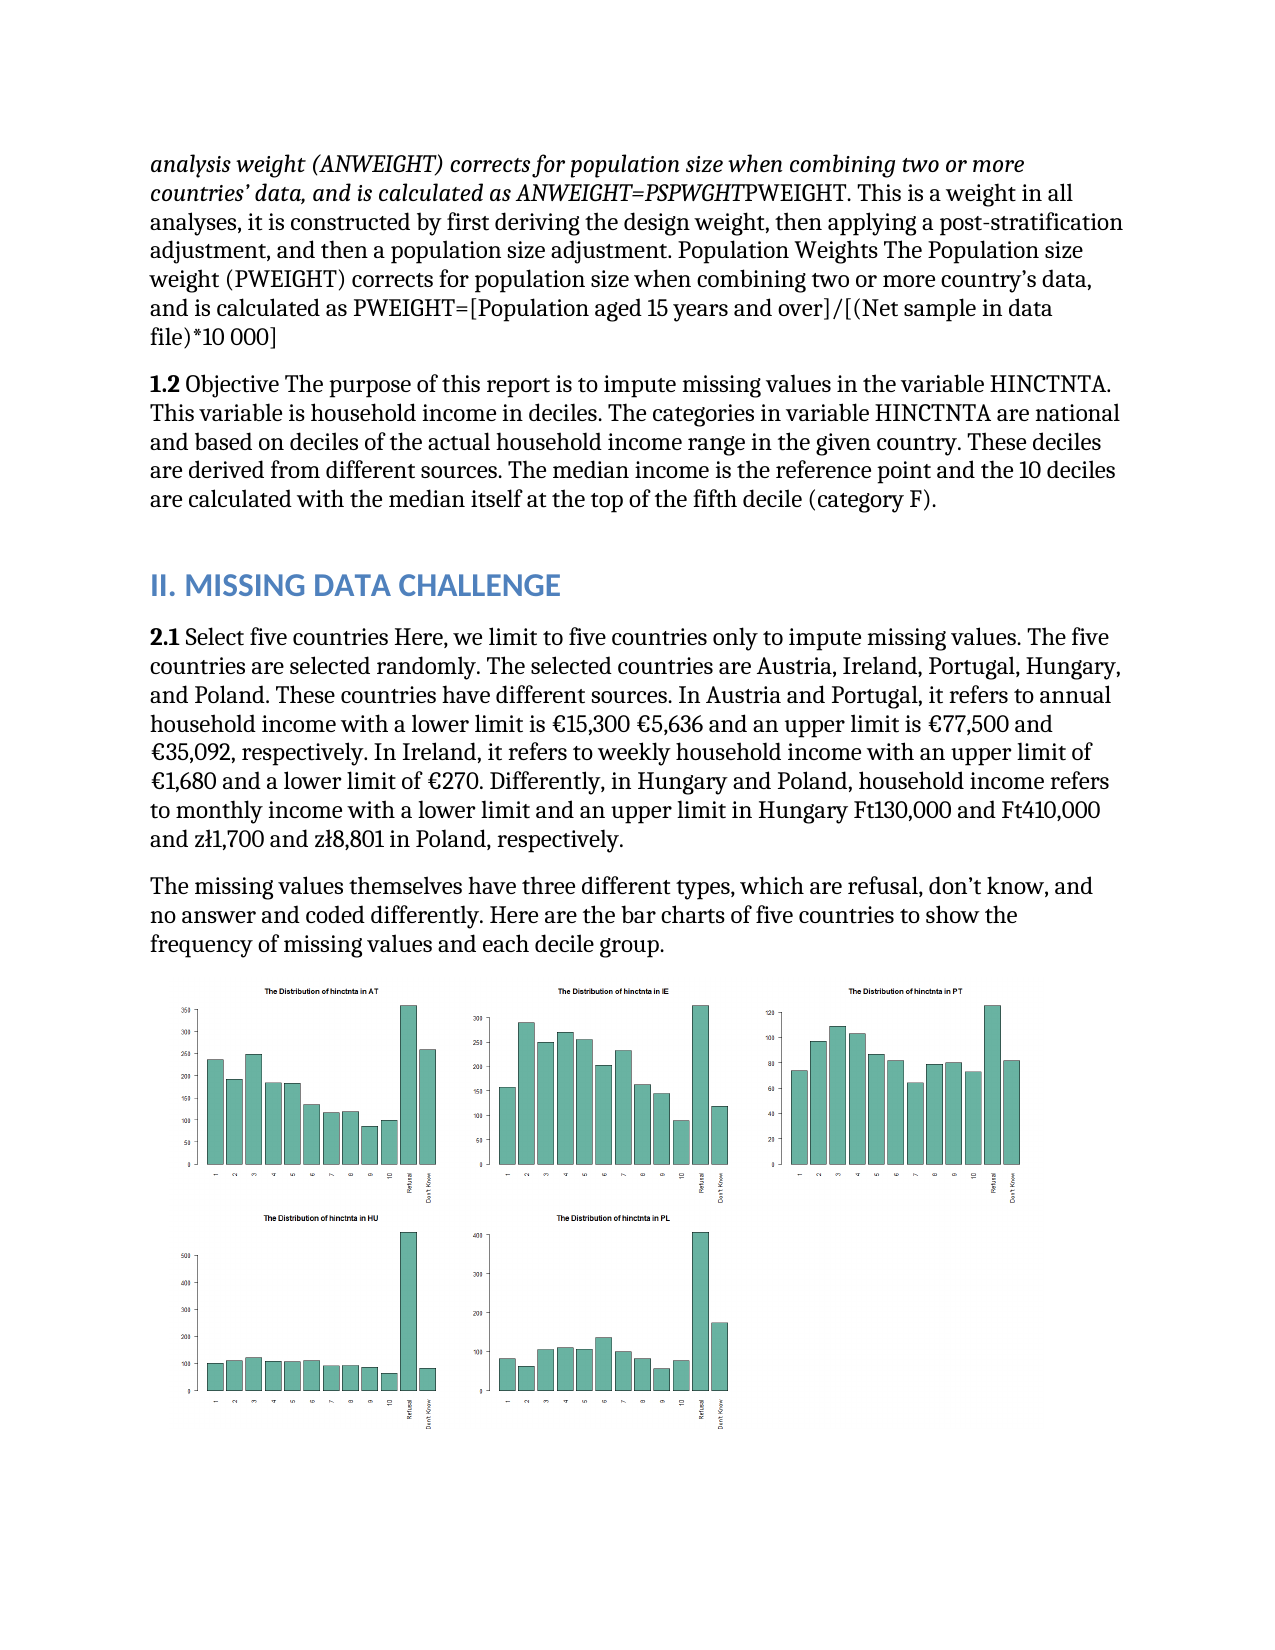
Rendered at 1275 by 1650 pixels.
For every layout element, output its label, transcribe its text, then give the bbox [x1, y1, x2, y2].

picture [168, 977, 1044, 1429]
text 2.1 Select five countries Here, we limit to five countries only to impute missing values. The five countries are selected randomly. The selected countries are Austria, Ireland, Portugal, Hungary, and Poland. These countries have different sources. In Austria and Portugal, it refers to annual household income with a lower limit is €15,300 €5,636 and an upper limit is €77,500 and €35,092, respectively. In Ireland, it refers to weekly household income with an upper limit of €1,680 and a lower limit of €270. Differently, in Hungary and Poland, household income refers to monthly income with a lower limit and an upper limit in Hungary Ft130,000 and Ft410,000 and zł1,700 and zł8,801 in Poland, respectively. [150, 623, 1125, 853]
text 1.2 Objective The purpose of this report is to impute missing values in the variable HINCTNTA. This variable is household income in deciles. The categories in variable HINCTNTA are national and based on deciles of the actual household income range in the given country. These deciles are derived from different sources. The median income is the reference point and the 10 deciles are calculated with the median itself at the top of the fifth decile (category F). [150, 370, 1125, 514]
subtitle II. MISSING DATA CHALLENGE [150, 564, 1125, 604]
text The missing values themselves have three different types, which are refusal, don’t know, and no answer and coded differently. Here are the bar charts of five countries to show the frequency of missing values and each decile group. [150, 872, 1125, 958]
